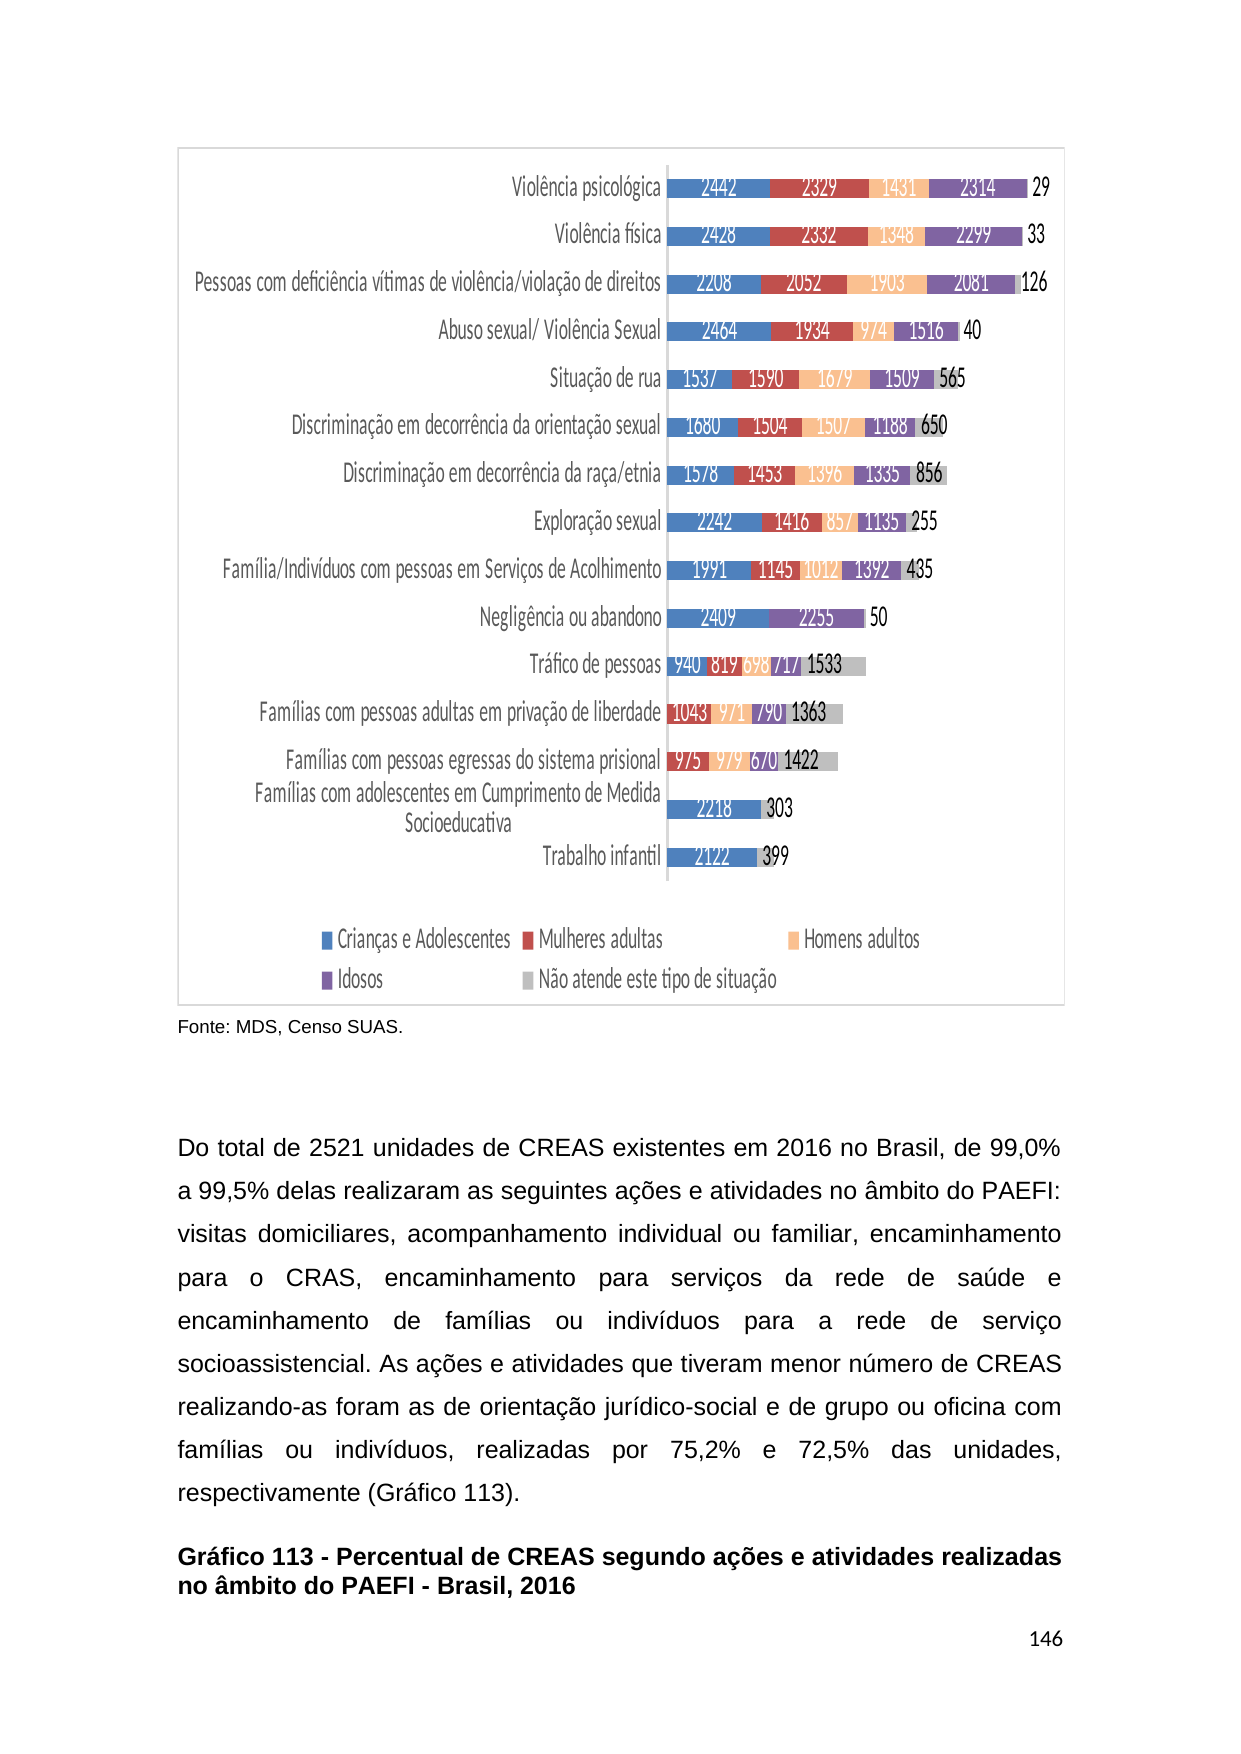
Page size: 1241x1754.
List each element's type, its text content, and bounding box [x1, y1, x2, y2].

text Fonte: MDS, Censo SUAS. [177, 1006, 1063, 1038]
text Do total de 2521 unidades de CREAS existentes em 2016 no Brasil, de 99,0% a 99,5% delas realizaram as seguintes ações e atividades no âmbito do PAEFI: visitas domiciliares, acompanhamento individual ou familiar, encaminhamento para o CRAS, encaminhamento para serviços da rede de saúde e encaminhamento de famílias ou indivíduos para a rede de serviço socioassistencial. As ações e atividades que tiveram menor número de CREAS realizando-as foram as de orientação jurídico-social e de grupo ou oficina com famílias ou indivíduos, realizadas por 75,2% e 72,5% das unidades, respectivamente (Gráfico 113). [177, 1133, 1063, 1507]
text Gráfico 113 - Percentual de CREAS segundo ações e atividades realizadas no âmbito do PAEFI - Brasil, 2016 [177, 1542, 1063, 1600]
